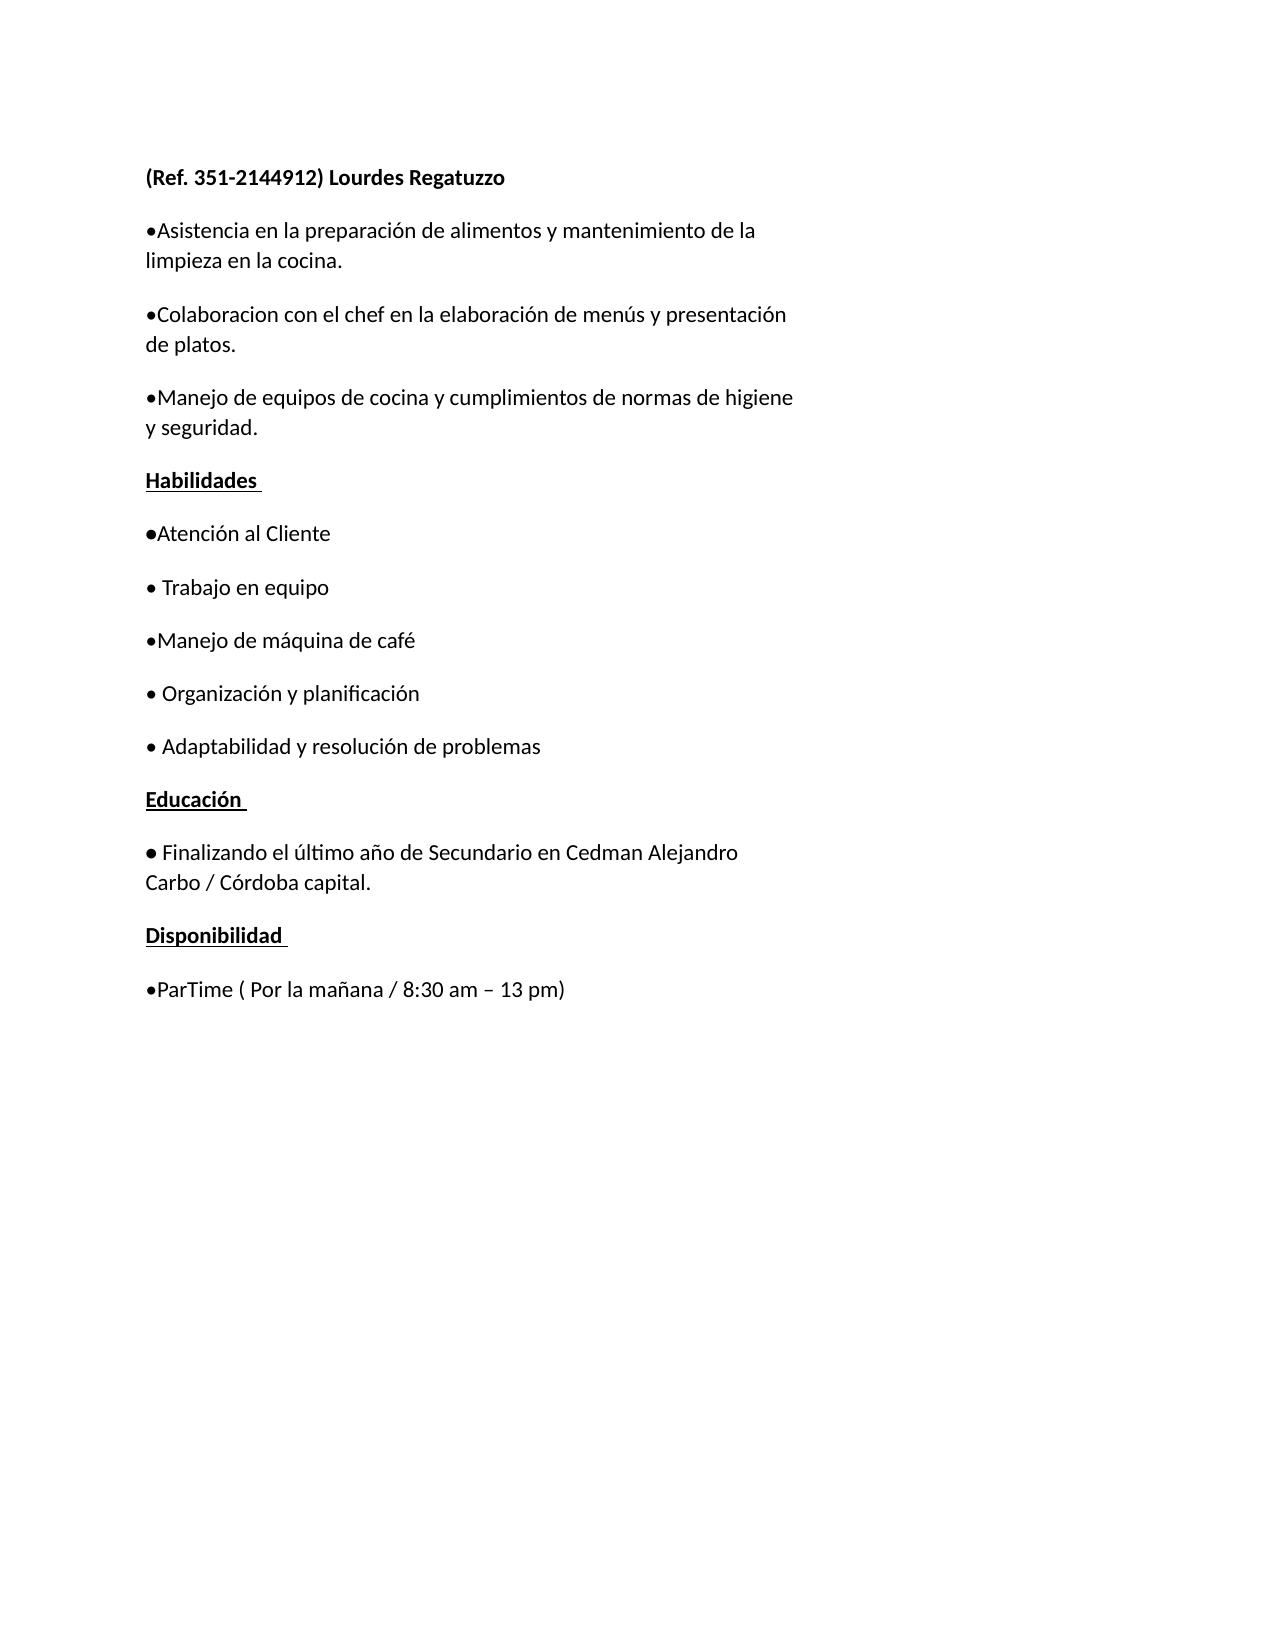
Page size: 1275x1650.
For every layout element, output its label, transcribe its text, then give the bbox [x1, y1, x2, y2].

text • Trabajo en equipo [145, 573, 808, 601]
text •Manejo de máquina de café [145, 626, 808, 654]
text •ParTime ( Por la mañana / 8:30 am – 13 pm) [145, 975, 808, 1003]
text •Manejo de equipos de cocina y cumplimientos de normas de higiene y seguridad. [145, 383, 808, 441]
text •Colaboracion con el chef en la elaboración de menús y presentación de platos. [145, 300, 808, 358]
text Disponibilidad [145, 922, 808, 949]
text (Ref. 351-2144912) Lourdes Regatuzzo [145, 163, 808, 191]
text • Organización y planificación [145, 679, 808, 707]
text •Asistencia en la preparación de alimentos y mantenimiento de la limpieza en la cocina. [145, 216, 808, 274]
text • Finalizando el último año de Secundario en Cedman Alejandro Carbo / Córdoba capital. [145, 838, 808, 896]
text Habilidades [145, 466, 808, 494]
text • Adaptabilidad y resolución de problemas [145, 732, 808, 760]
text •Atención al Cliente [145, 519, 808, 547]
text Educación [145, 785, 808, 813]
